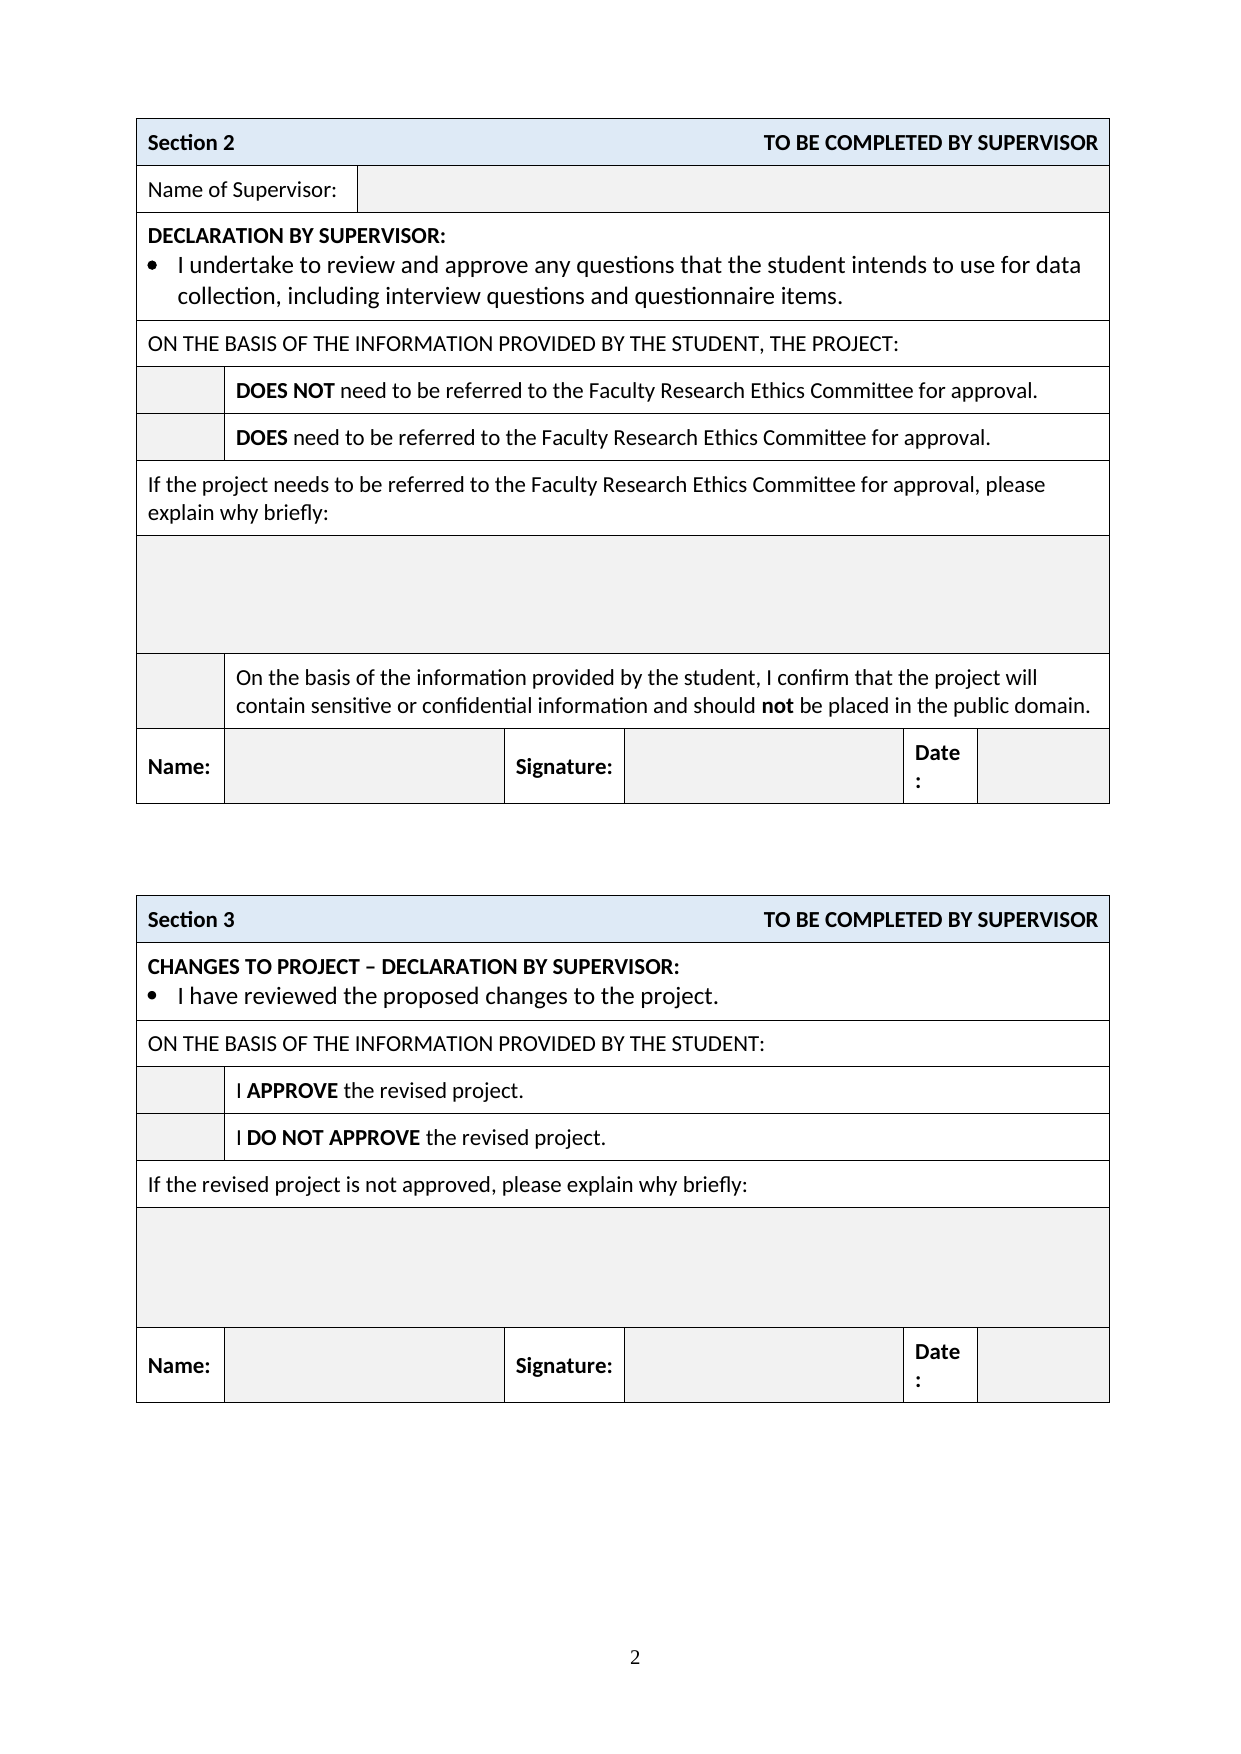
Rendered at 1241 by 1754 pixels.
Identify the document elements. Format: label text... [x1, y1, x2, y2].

table_cell DOES need to be referred to the Faculty Research Ethics Committee for approval. [225, 414, 1109, 460]
table_cell [358, 166, 1109, 212]
table_cell If the revised project is not approved, please explain why briefly: [137, 1161, 1109, 1207]
table_header Section 3 TO BE COMPLETED BY SUPERVISOR [137, 896, 1109, 942]
table_cell DECLARATION BY SUPERVISOR: I undertake to review and approve any questions that the student intends to use for data collection, including interview questions and questionnaire items. [137, 213, 1109, 319]
table_cell CHANGES TO PROJECT – DECLARATION BY SUPERVISOR: I have reviewed the proposed changes to the project. [137, 943, 1109, 1019]
table_cell I APPROVE the revised project. [225, 1067, 1109, 1113]
table_cell [137, 536, 1109, 653]
table_cell Name of Supervisor: [137, 166, 357, 212]
table_cell Date: [904, 729, 977, 803]
table_cell [137, 367, 224, 413]
table_cell [625, 729, 903, 803]
table_cell [225, 1328, 504, 1402]
table_cell [137, 1067, 224, 1113]
table_cell [978, 729, 1109, 803]
table_header Section 2 TO BE COMPLETED BY SUPERVISOR [137, 119, 1109, 165]
table_cell Name: [137, 1328, 224, 1402]
table_cell Date: [904, 1328, 977, 1402]
table_cell [225, 729, 504, 803]
table_cell [137, 414, 224, 460]
table_cell [137, 1114, 224, 1160]
table_cell Name: [137, 729, 224, 803]
table_cell ON THE BASIS OF THE INFORMATION PROVIDED BY THE STUDENT, THE PROJECT: [137, 321, 1109, 366]
table_cell I DO NOT APPROVE the revised project. [225, 1114, 1109, 1160]
table_cell ON THE BASIS OF THE INFORMATION PROVIDED BY THE STUDENT: [137, 1021, 1109, 1066]
table_cell [625, 1328, 903, 1402]
table_cell [137, 1208, 1109, 1327]
table_cell If the project needs to be referred to the Faculty Research Ethics Committee for approval, please explain why briefly: [137, 461, 1109, 534]
table_cell [137, 654, 224, 728]
table_cell [978, 1328, 1109, 1402]
table_cell On the basis of the information provided by the student, I confirm that the project will contain sensitive or confidential information and should not be placed in the public domain. [225, 654, 1109, 728]
table_cell Signature: [505, 1328, 624, 1402]
table_cell DOES NOT need to be referred to the Faculty Research Ethics Committee for approval. [225, 367, 1109, 413]
table_cell Signature: [505, 729, 624, 803]
